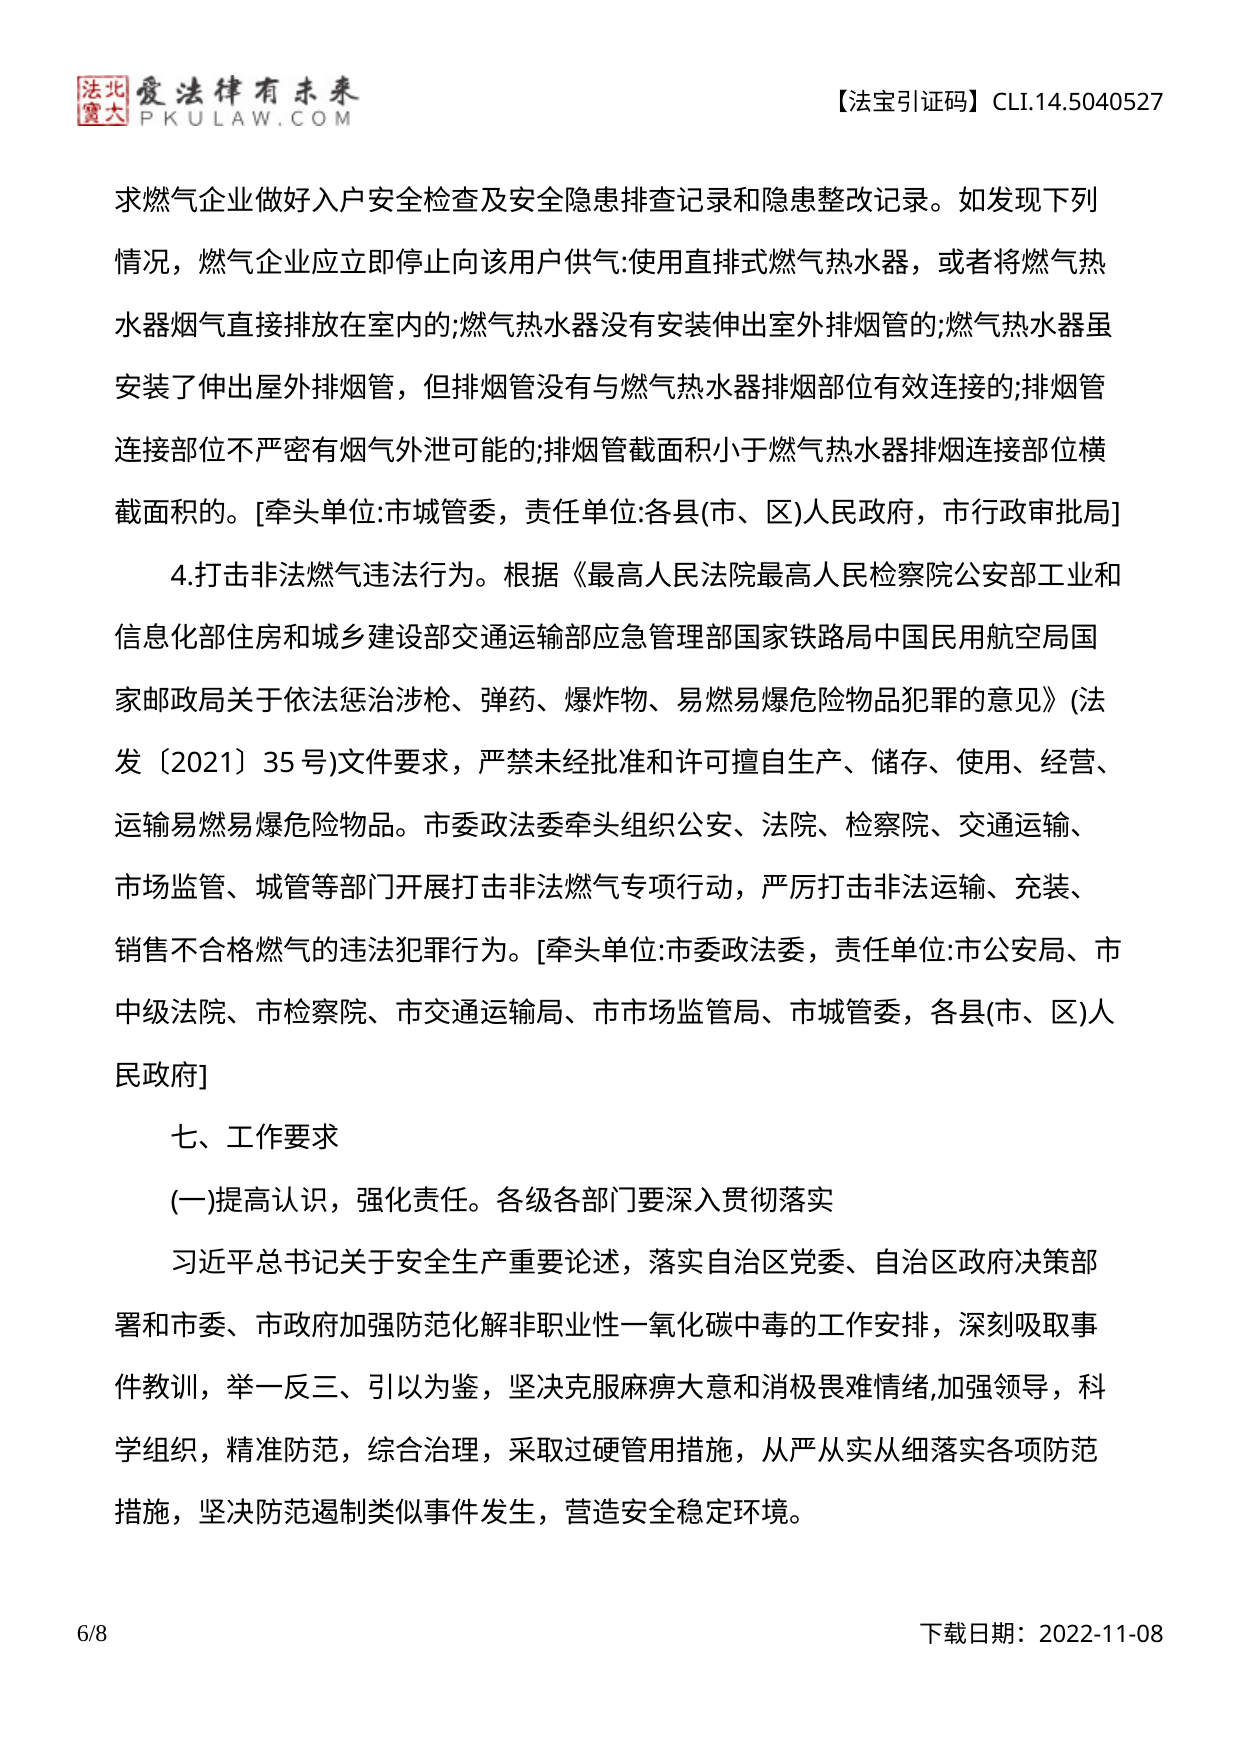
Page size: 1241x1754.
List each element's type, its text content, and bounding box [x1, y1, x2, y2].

text 习近平总书记关于安全生产重要论述，落实自治区党委、自治区政府决策部署和市委、市政府加强防范化解非职业性一氧化碳中毒的工作安排，深刻吸取事件教训，举一反三、引以为鉴，坚决克服麻痹大意和消极畏难情绪,加强领导，科学组织，精准防范，综合治理，采取过硬管用措施，从严从实从细落实各项防范措施，坚决防范遏制类似事件发生，营造安全稳定环境。 [114, 1218, 1126, 1531]
text 七、工作要求 [114, 1093, 1126, 1156]
text 4.打击非法燃气违法行为。根据《最高人民法院最高人民检察院公安部工业和信息化部住房和城乡建设部交通运输部应急管理部国家铁路局中国民用航空局国家邮政局关于依法惩治涉枪、弹药、爆炸物、易燃易爆危险物品犯罪的意见》(法发〔2021〕35号)文件要求，严禁未经批准和许可擅自生产、储存、使用、经营、运输易燃易爆危险物品。市委政法委牵头组织公安、法院、检察院、交通运输、市场监管、城管等部门开展打击非法燃气专项行动，严厉打击非法运输、充装、销售不合格燃气的违法犯罪行为。[牵头单位:市委政法委，责任单位:市公安局、市中级法院、市检察院、市交通运输局、市市场监管局、市城管委，各县(市、区)人民政府] [114, 531, 1126, 1093]
text (一)提高认识，强化责任。各级各部门要深入贯彻落实 [114, 1156, 1126, 1218]
picture [76, 75, 361, 126]
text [114, 156, 1126, 531]
